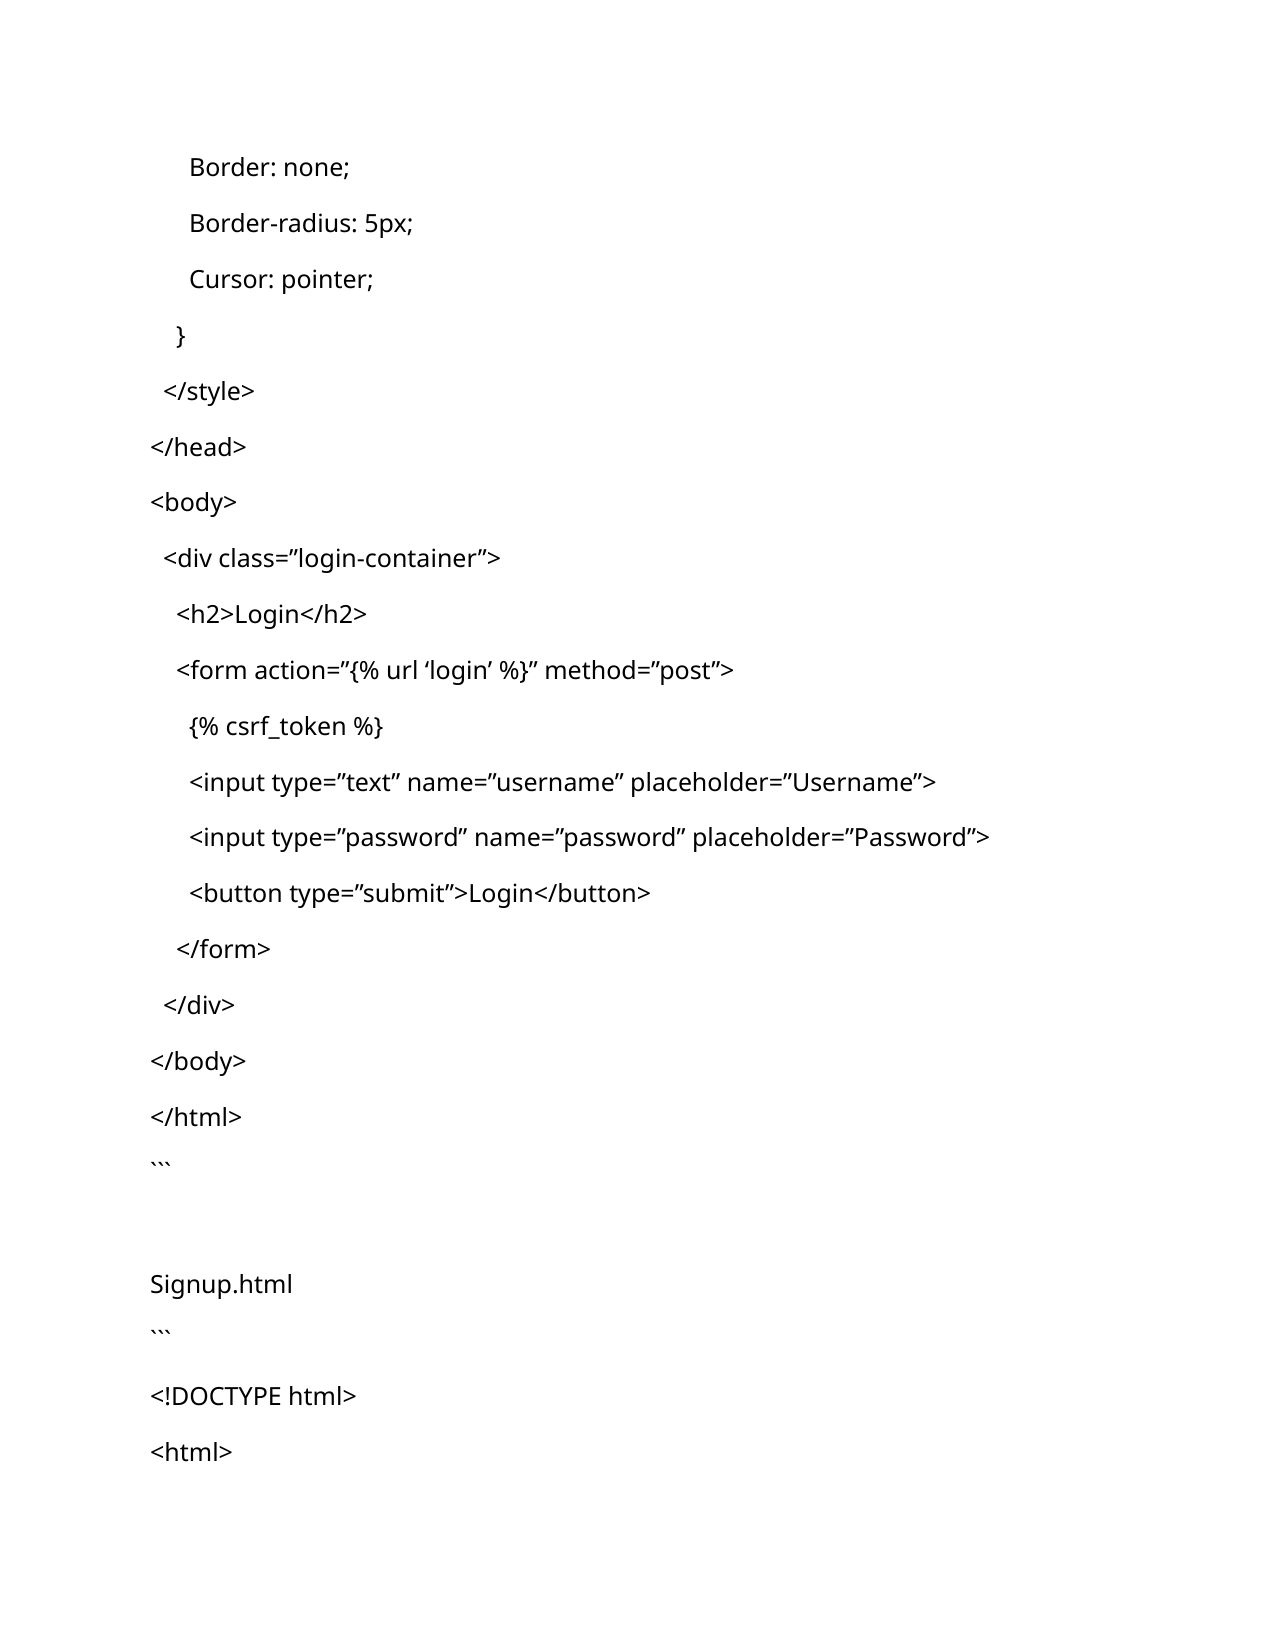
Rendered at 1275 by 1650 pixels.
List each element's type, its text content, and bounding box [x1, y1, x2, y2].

text </html> [150, 1099, 1125, 1133]
text </head> [150, 429, 1125, 463]
text Signup.html [150, 1267, 1125, 1301]
text <h2>Login</h2> [150, 597, 1125, 631]
text </form> [150, 932, 1125, 966]
text } [150, 317, 1125, 352]
text Border: none; [150, 150, 1125, 184]
text <!DOCTYPE html> [150, 1378, 1125, 1412]
text ``` [150, 1155, 1125, 1189]
text <body> [150, 485, 1125, 519]
text <input type=”password” name=”password” placeholder=”Password”> [150, 820, 1125, 854]
text <html> [150, 1434, 1125, 1468]
text <button type=”submit”>Login</button> [150, 876, 1125, 910]
text Cursor: pointer; [150, 262, 1125, 296]
text Border-radius: 5px; [150, 206, 1125, 240]
text <form action=”{% url ‘login’ %}” method=”post”> [150, 652, 1125, 687]
text </div> [150, 987, 1125, 1022]
text </style> [150, 373, 1125, 407]
text ``` [150, 1322, 1125, 1357]
text {% csrf_token %} [150, 708, 1125, 742]
text <div class=”login-container”> [150, 541, 1125, 575]
text <input type=”text” name=”username” placeholder=”Username”> [150, 764, 1125, 798]
text </body> [150, 1043, 1125, 1077]
